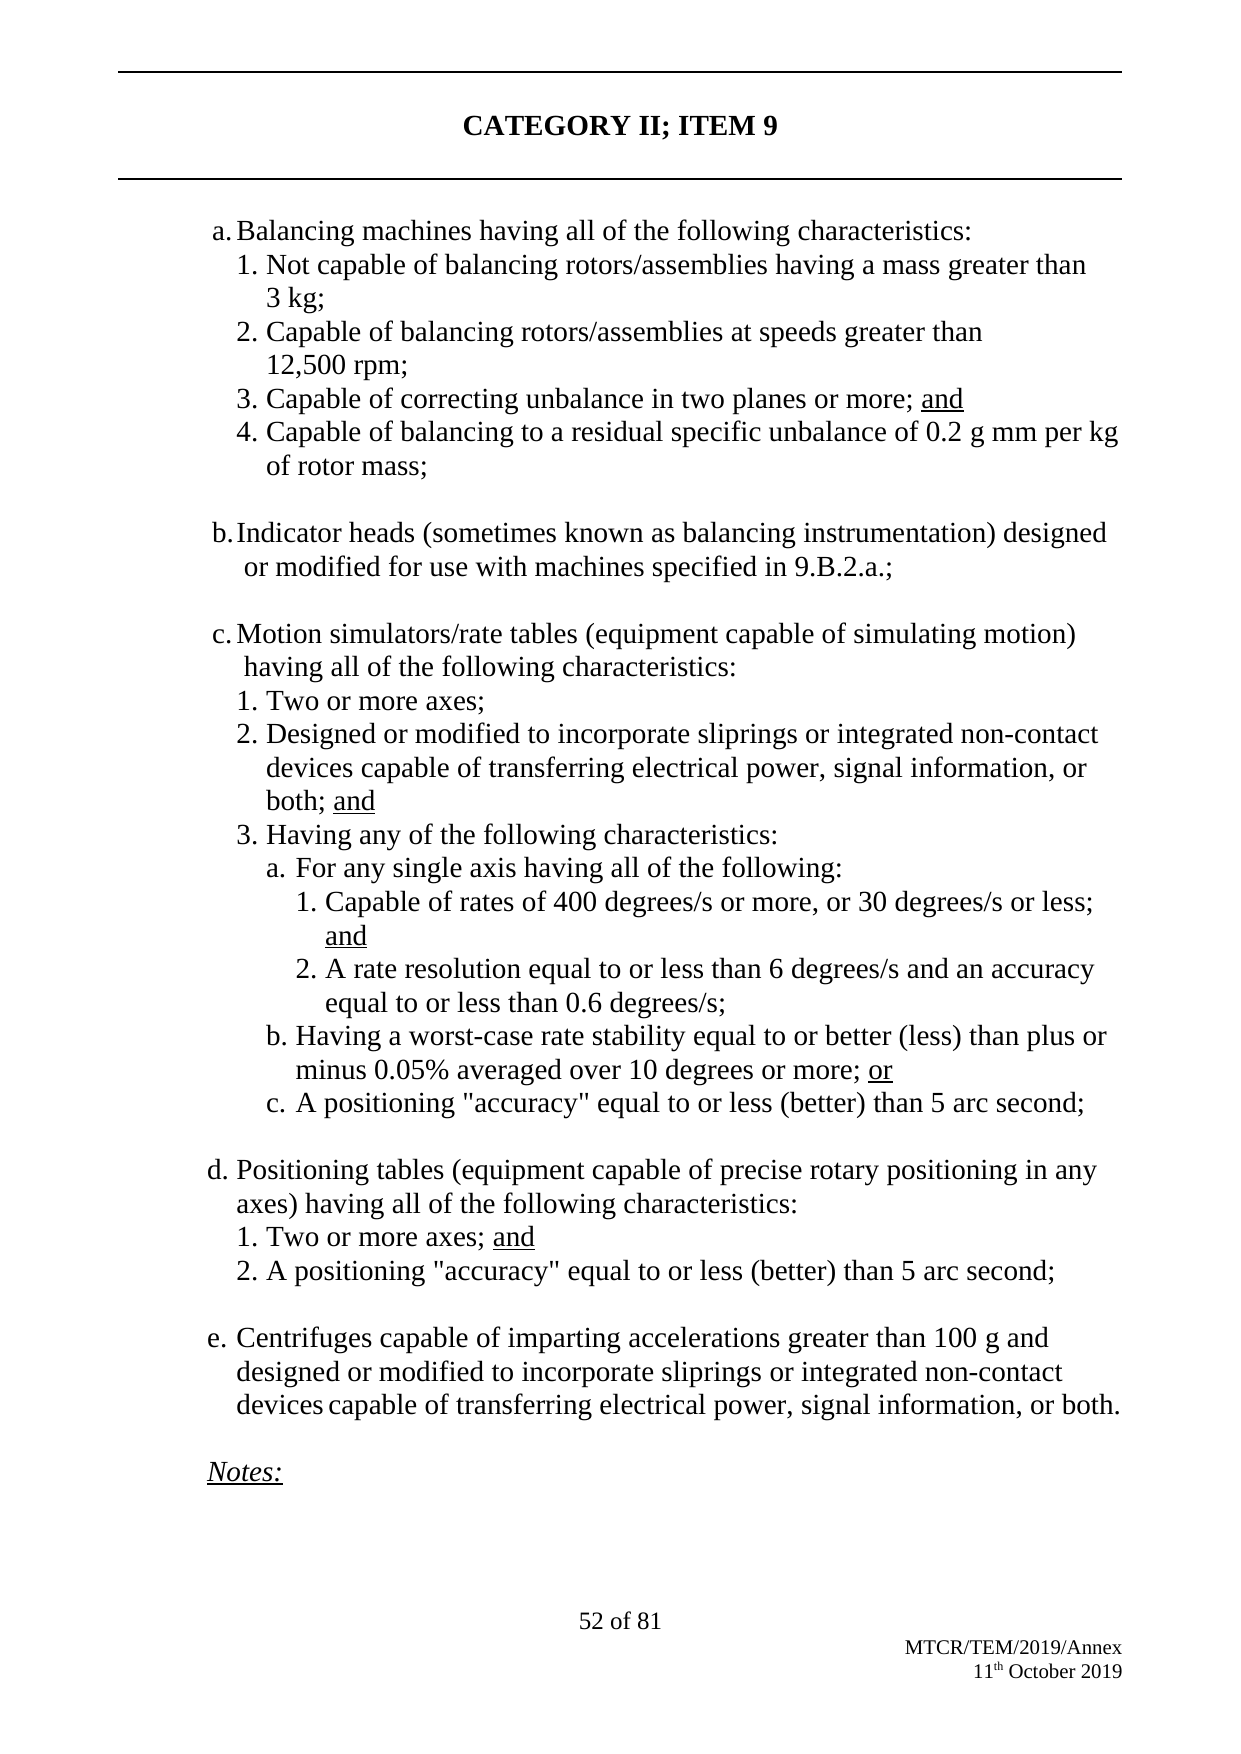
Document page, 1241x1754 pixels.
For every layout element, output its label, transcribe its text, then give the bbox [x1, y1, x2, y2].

text e. Centrifuges capable of imparting accelerations greater than 100 g and designed or modified to incorporate sliprings or integrated non-contact devices capable of transferring electrical power, signal information, or both. [207, 1320, 1122, 1421]
text d. Positioning tables (equipment capable of precise rotary positioning in any axes) having all of the following characteristics: [207, 1152, 1122, 1219]
text c. A positioning "accuracy" equal to or less (better) than 5 arc second; [266, 1085, 1122, 1119]
text 4. Capable of balancing to a residual specific unbalance of 0.2 g mm per kg of rotor mass; [236, 414, 1122, 482]
text Notes: [207, 1454, 1122, 1488]
text 2. Designed or modified to incorporate sliprings or integrated non-contact devices capable of transferring electrical power, signal information, or both; and [236, 716, 1122, 817]
text 1. Not capable of balancing rotors/assemblies having a mass greater than 3 kg; [236, 247, 1122, 314]
text 1. Two or more axes; and [236, 1219, 1122, 1253]
text c. Motion simulators/rate tables (equipment capable of simulating motion) having all of the following characteristics: [212, 616, 1122, 683]
text 2. A positioning "accuracy" equal to or less (better) than 5 arc second; [236, 1253, 1122, 1287]
text b. Having a worst-case rate stability equal to or better (less) than plus or minus 0.05% averaged over 10 degrees or more; or [266, 1018, 1122, 1085]
text 3. Having any of the following characteristics: [236, 817, 1122, 851]
text 2. Capable of balancing rotors/assemblies at speeds greater than 12,500 rpm; [236, 314, 1122, 381]
text a. For any single axis having all of the following: [266, 851, 1122, 884]
text 1. Capable of rates of 400 degrees/s or more, or 30 degrees/s or less; and [295, 884, 1122, 951]
text a. Balancing machines having all of the following characteristics: [212, 213, 1122, 247]
text 3. Capable of correcting unbalance in two planes or more; and [236, 381, 1122, 414]
text 2. A rate resolution equal to or less than 6 degrees/s and an accuracy equal to or less than 0.6 degrees/s; [295, 951, 1122, 1018]
text b. Indicator heads (sometimes known as balancing instrumentation) designed or modified for use with machines specified in 9.B.2.a.; [212, 515, 1122, 582]
text 1. Two or more axes; [236, 683, 1122, 716]
